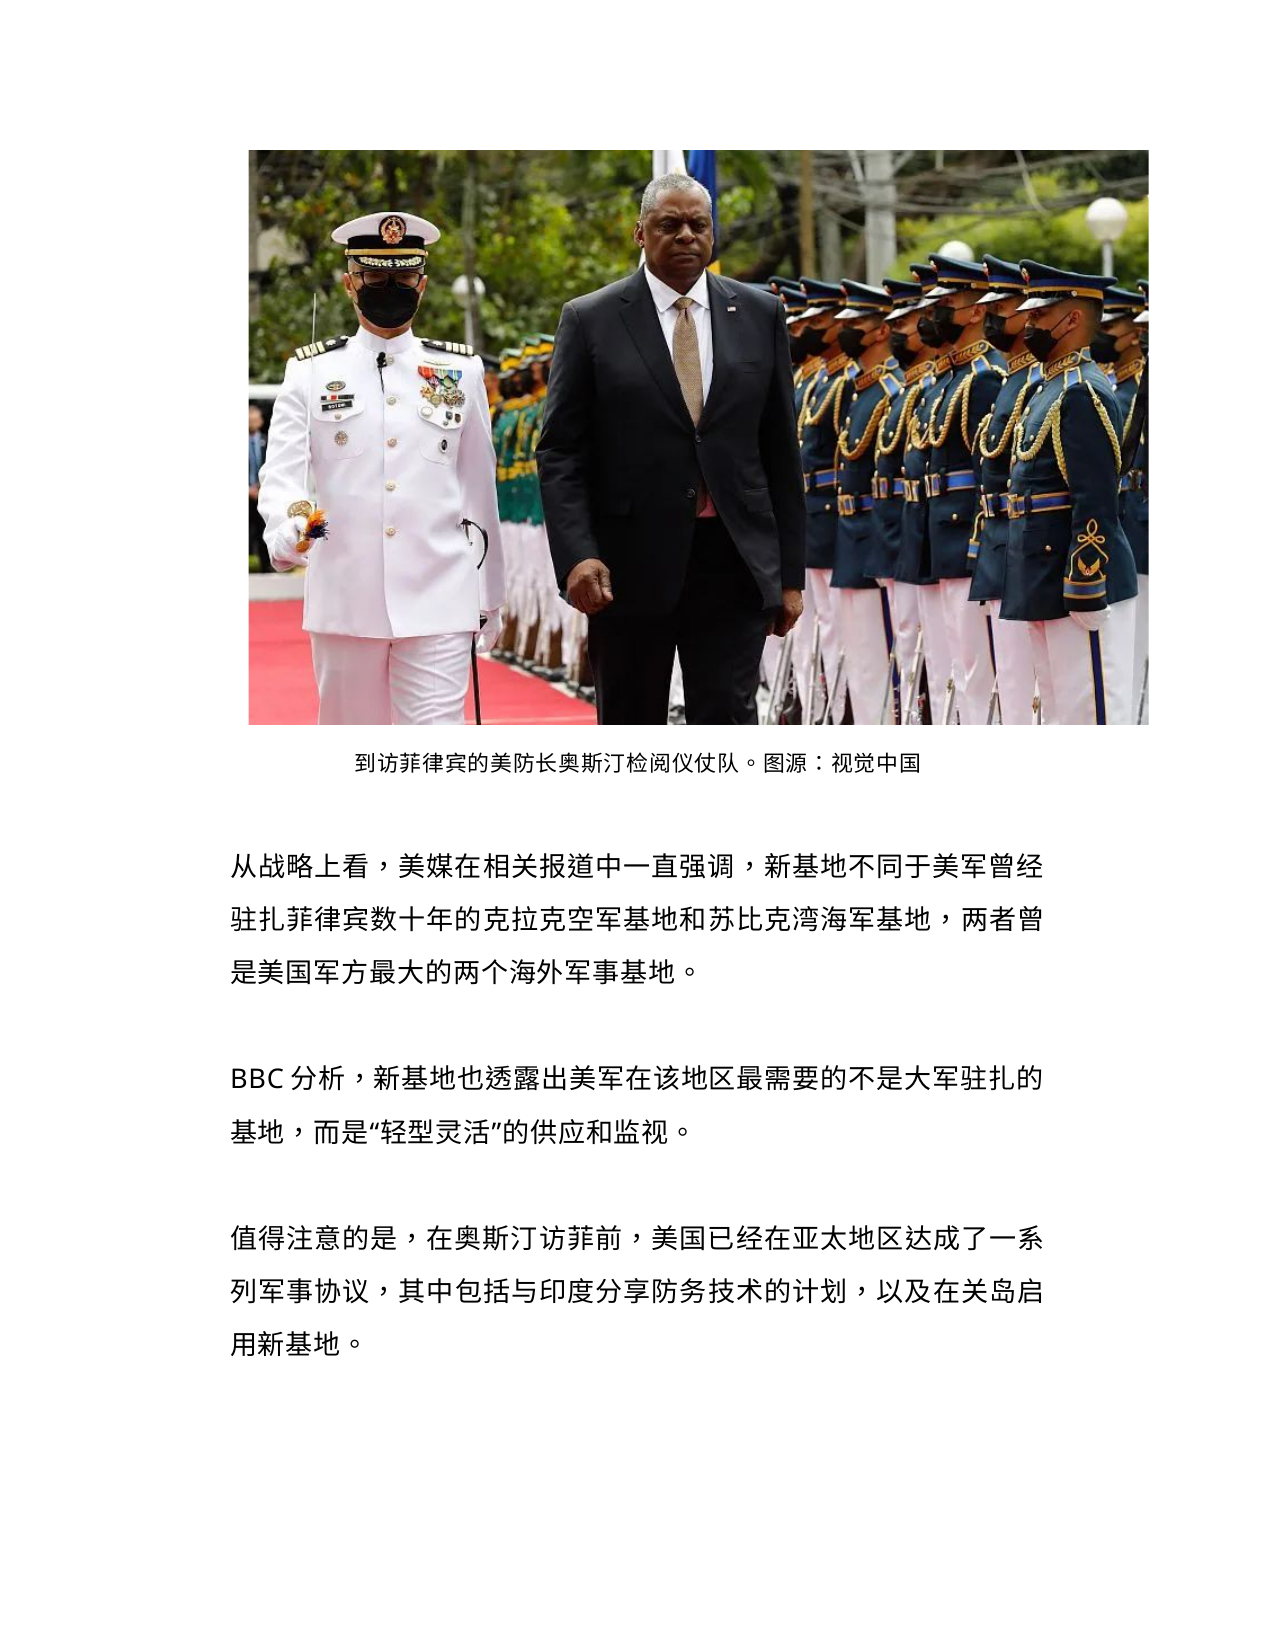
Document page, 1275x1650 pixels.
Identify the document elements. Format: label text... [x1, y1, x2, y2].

text 值得注意的是，在奥斯汀访菲前，美国已经在亚太地区达成了一系列军事协议，其中包括与印度分享防务技术的计划，以及在关岛启用新基地。 [230, 1203, 1045, 1362]
text 从战略上看，美媒在相关报道中一直强调，新基地不同于美军曾经驻扎菲律宾数十年的克拉克空军基地和苏比克湾海军基地，两者曾是美国军方最大的两个海外军事基地。 [230, 831, 1045, 991]
text 到访菲律宾的美防长奥斯汀检阅仪仗队。图源：视觉中国 [230, 725, 1045, 778]
picture [248, 150, 1149, 725]
text BBC分析，新基地也透露出美军在该地区最需要的不是大军驻扎的基地，而是“轻型灵活”的供应和监视。 [230, 1044, 1045, 1150]
